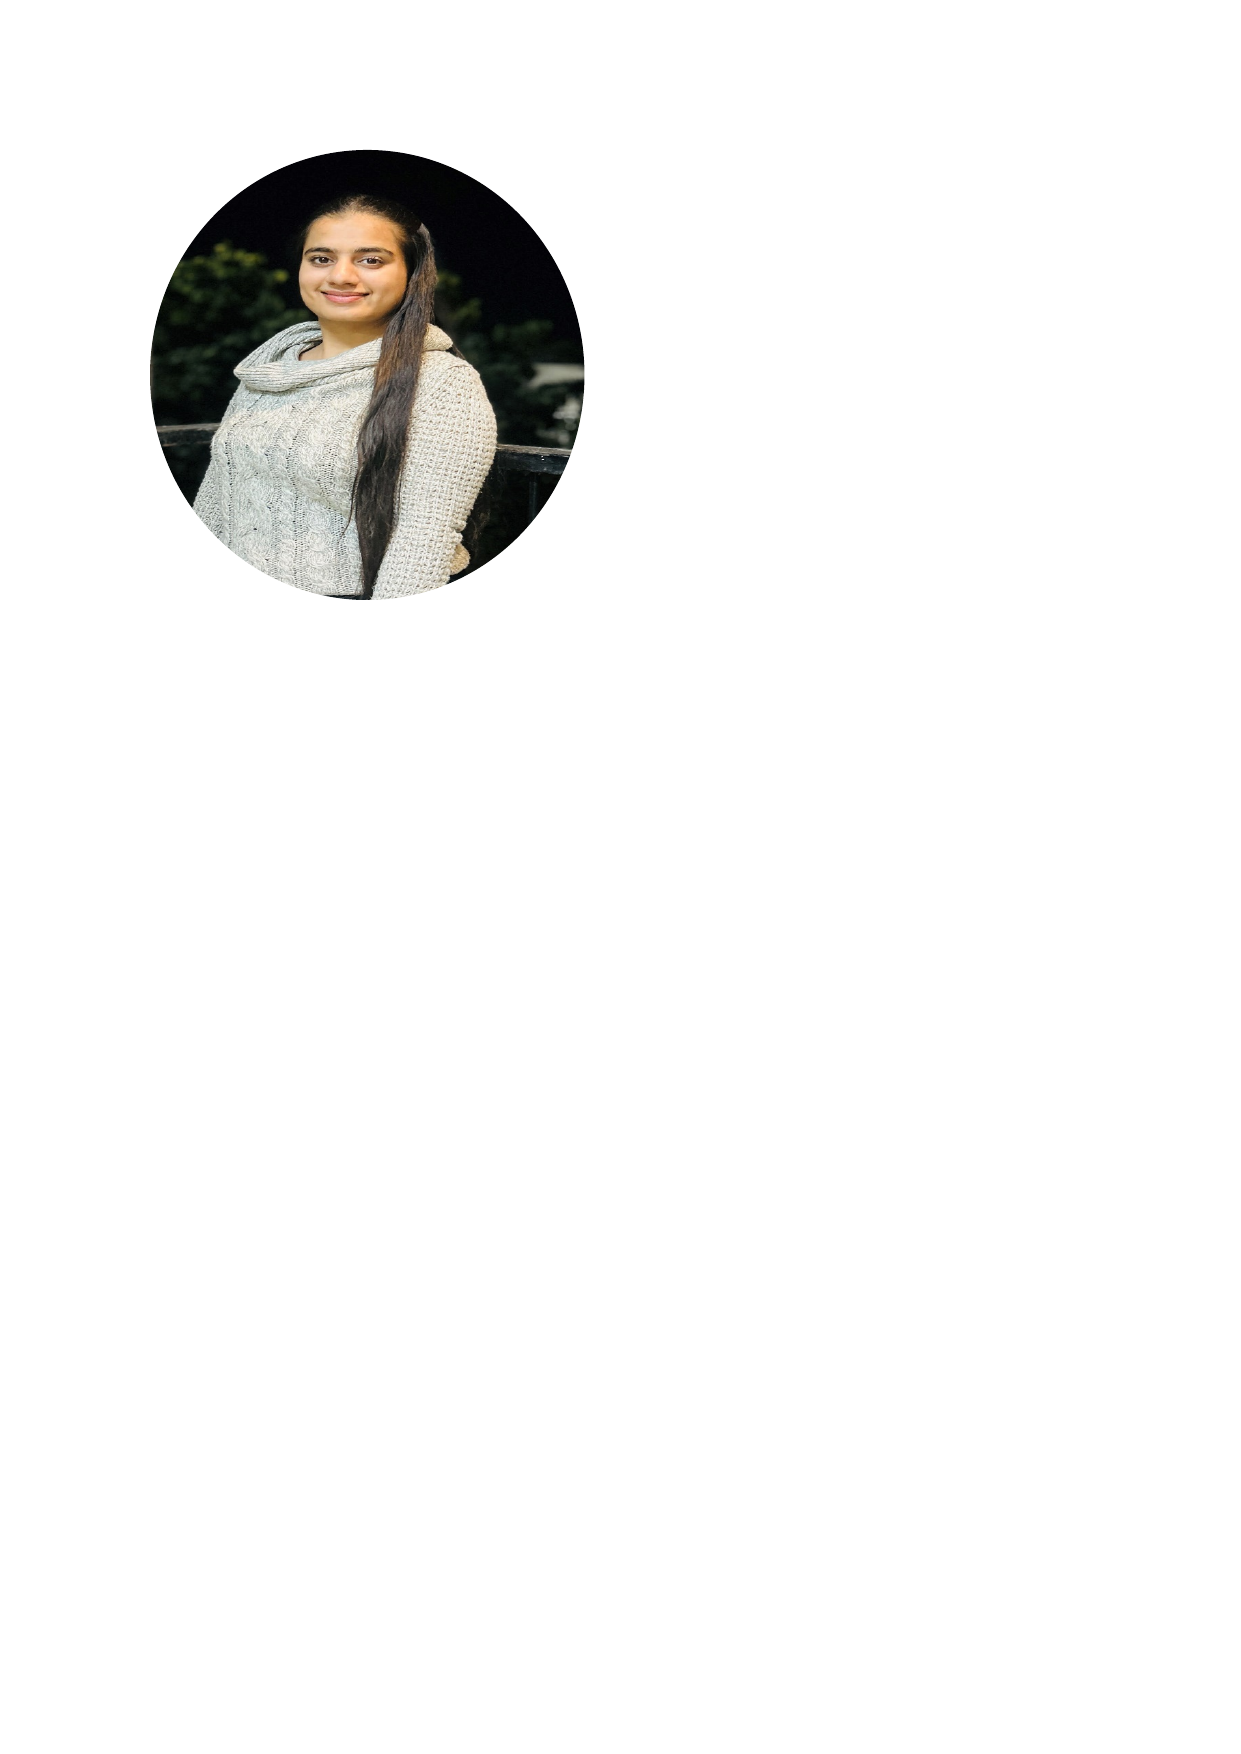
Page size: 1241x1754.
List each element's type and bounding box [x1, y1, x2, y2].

picture [150, 149, 585, 600]
